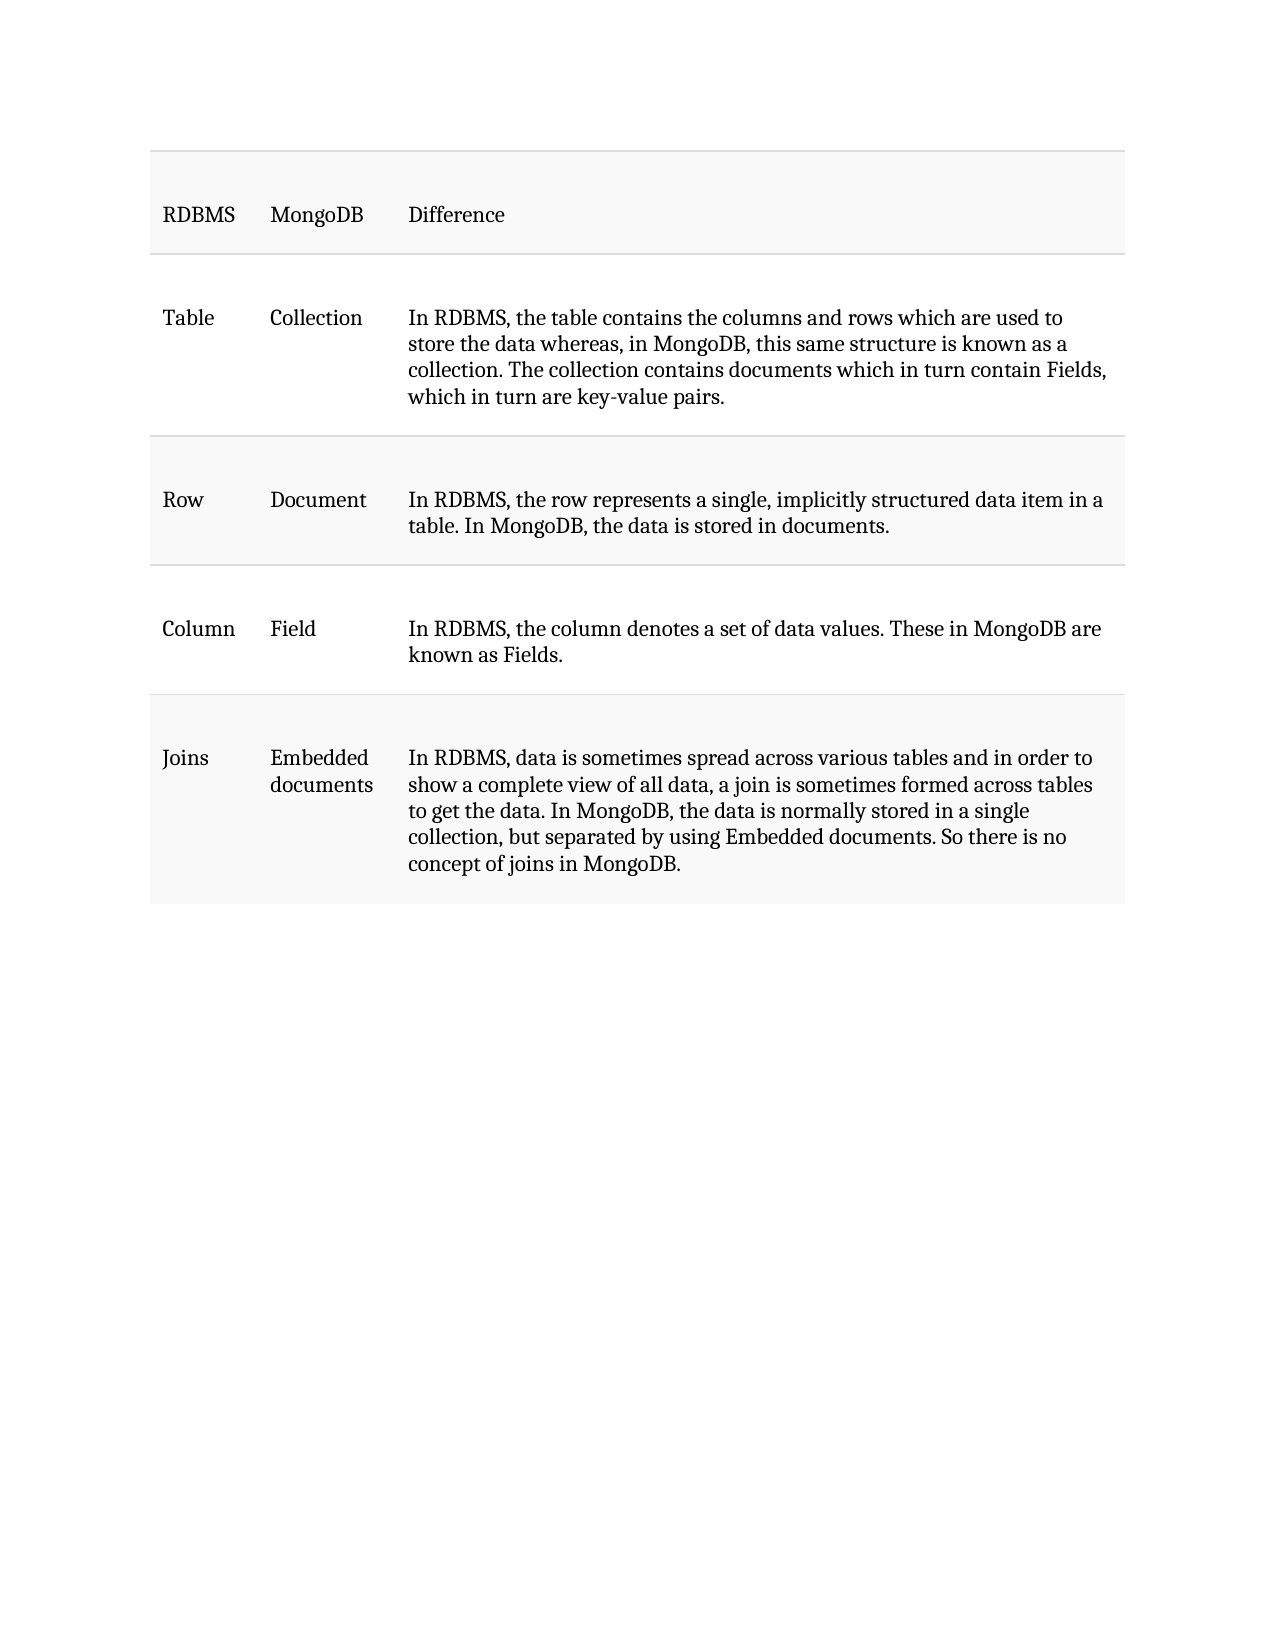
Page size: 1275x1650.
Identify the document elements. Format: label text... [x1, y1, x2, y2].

table_cell Table [150, 255, 258, 435]
table_cell Collection [258, 255, 396, 435]
table_cell In RDBMS, the column denotes a set of data values. These in MongoDB are known as Fields. [396, 566, 1125, 693]
table_cell Embedded documents [258, 695, 396, 904]
table_cell Field [258, 566, 396, 693]
table_cell In RDBMS, the row represents a single, implicitly structured data item in a table. In MongoDB, the data is stored in documents. [396, 437, 1125, 564]
table_cell Column [150, 566, 258, 693]
table_cell In RDBMS, the table contains the columns and rows which are used to store the data whereas, in MongoDB, this same structure is known as a collection. The collection contains documents which in turn contain Fields, which in turn are key-value pairs. [396, 255, 1125, 435]
table_cell In RDBMS, data is sometimes spread across various tables and in order to show a complete view of all data, a join is sometimes formed across tables to get the data. In MongoDB, the data is normally stored in a single collection, but separated by using Embedded documents. So there is no concept of joins in MongoDB. [396, 695, 1125, 904]
table_cell Joins [150, 695, 258, 904]
table_cell Row [150, 437, 258, 564]
table_header RDBMS [150, 152, 258, 253]
table_cell Document [258, 437, 396, 564]
table_header Difference [396, 152, 1125, 253]
table_header MongoDB [258, 152, 396, 253]
